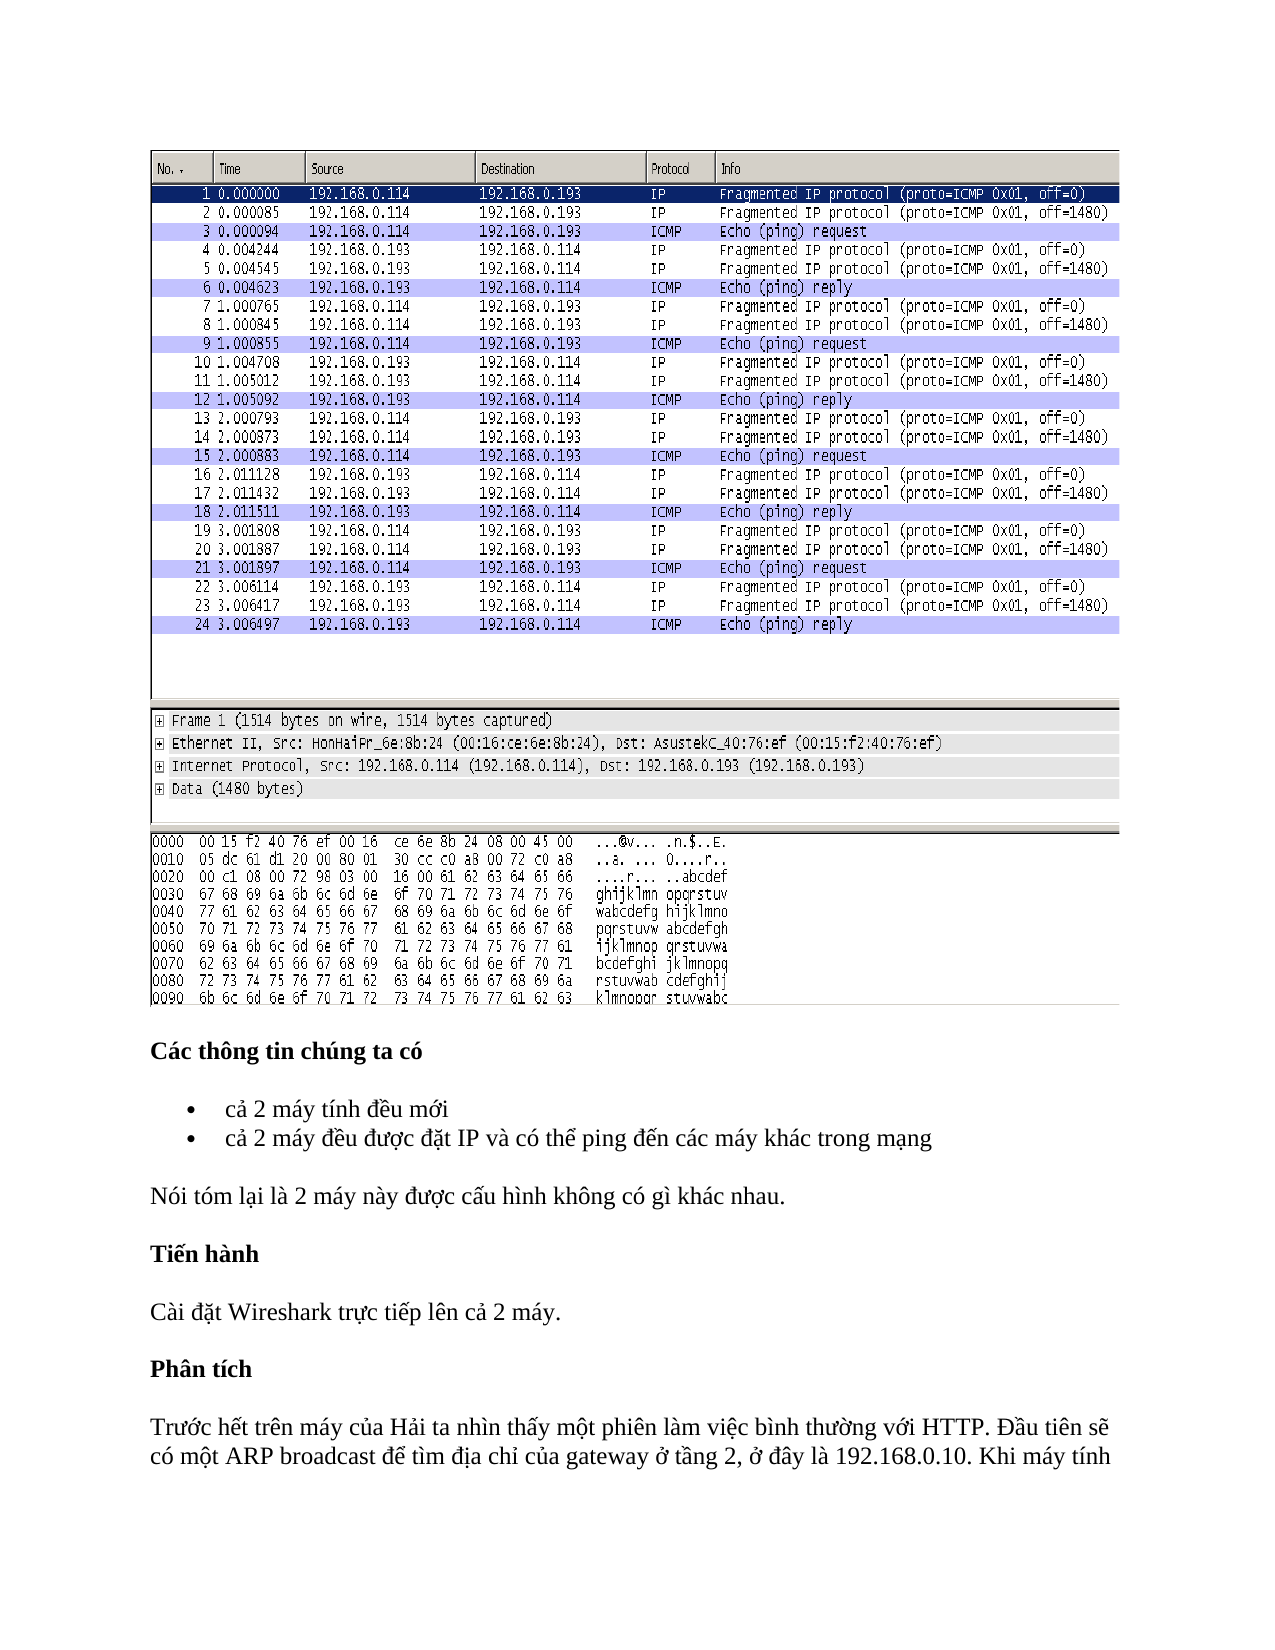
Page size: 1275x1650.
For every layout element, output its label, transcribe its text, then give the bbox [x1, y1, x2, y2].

text Nói tóm lại là 2 máy này được cấu hình không có gì khác nhau. [150, 1181, 1125, 1209]
picture [150, 150, 1120, 1007]
text Phân tích [150, 1354, 1125, 1383]
list cả 2 máy đều được đặt IP và có thể ping đến các máy khác trong mạng [187, 1123, 1125, 1152]
text Các thông tin chúng ta có [150, 1036, 1125, 1065]
text Cài đặt Wireshark trực tiếp lên cả 2 máy. [150, 1297, 1125, 1325]
list cả 2 máy tính đều mới [187, 1094, 1125, 1123]
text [150, 1412, 1125, 1470]
text Tiến hành [150, 1239, 1125, 1267]
